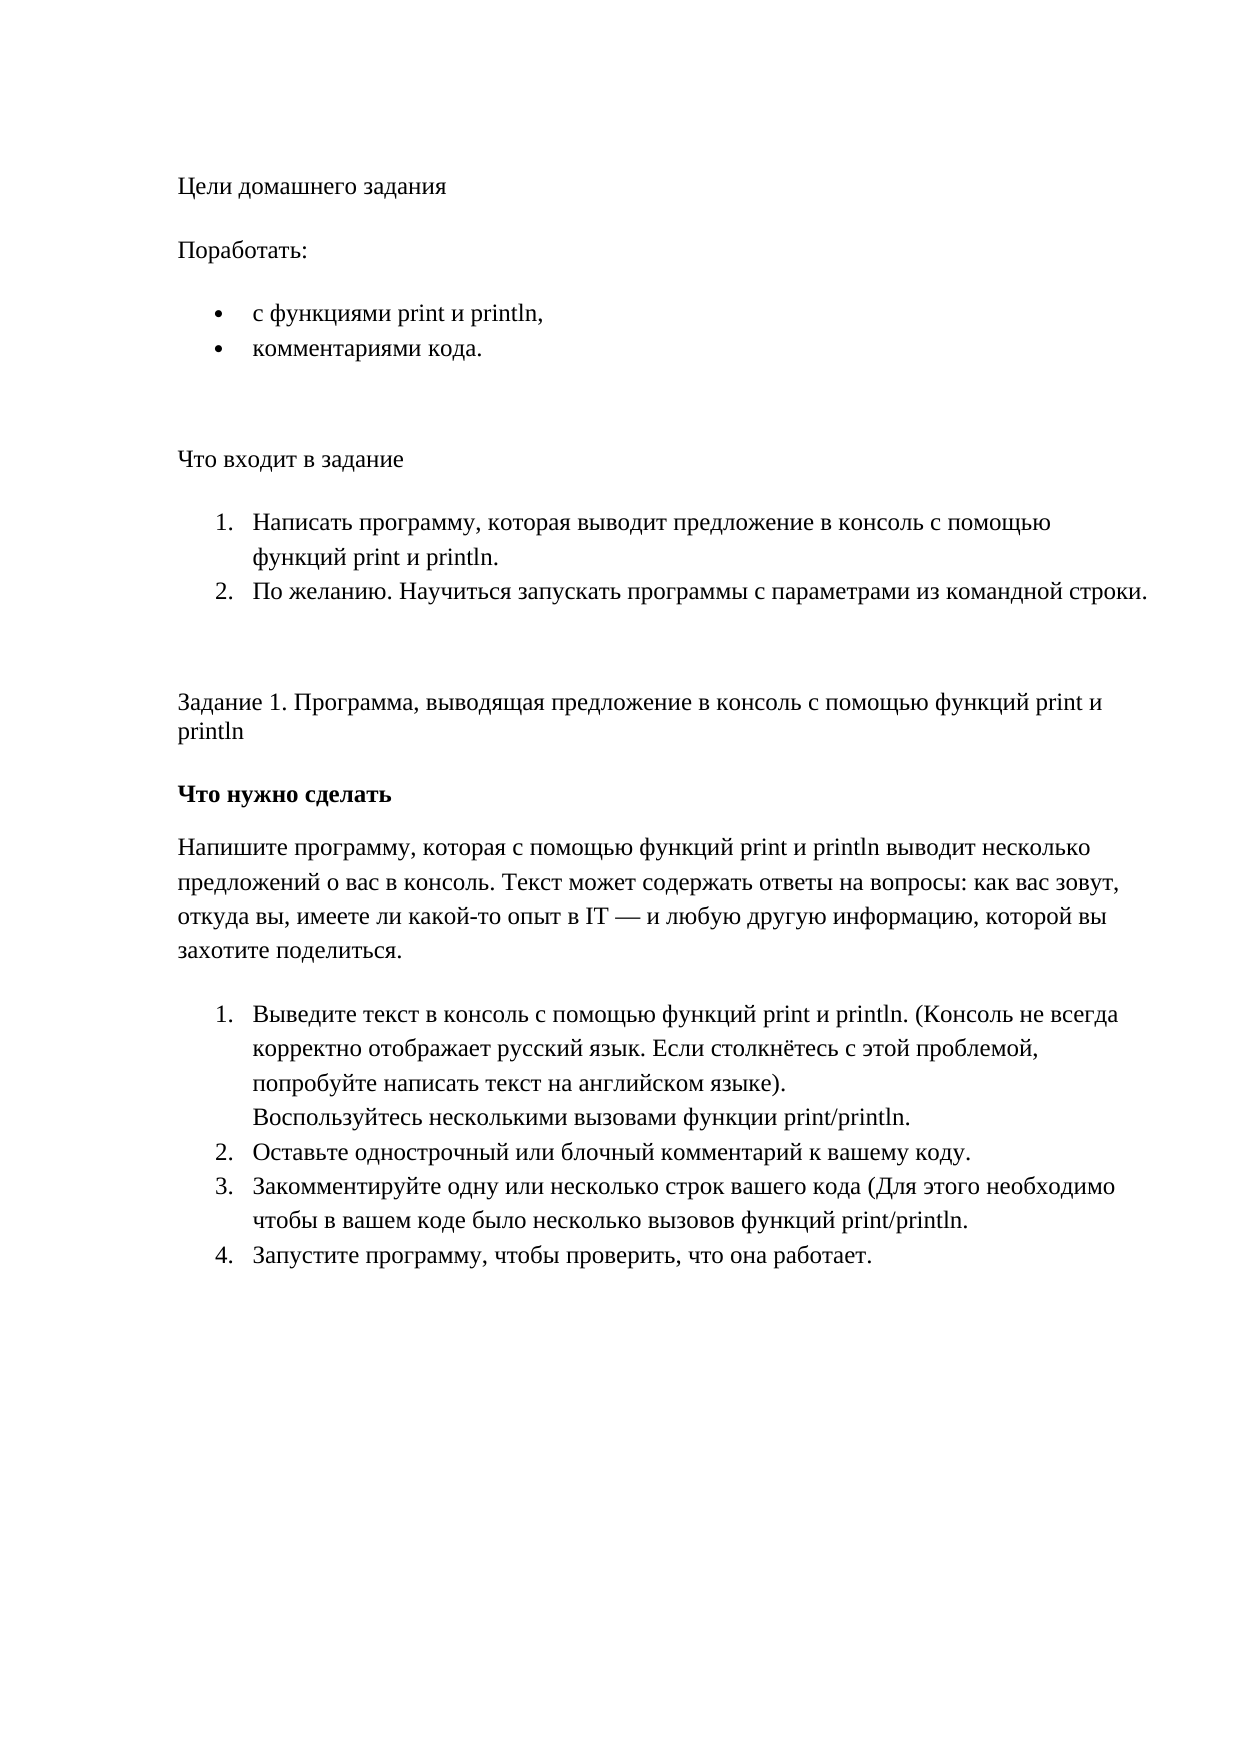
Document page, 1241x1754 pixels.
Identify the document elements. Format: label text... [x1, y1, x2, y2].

text Поработать: [177, 229, 1152, 263]
text Напишите программу, которая с помощью функций print и println выводит несколько предложений о вас в консоль. Текст может содержать ответы на вопросы: как вас зовут, откуда вы, имеете ли какой-то опыт в IT — и любую другую информацию, которой вы захотите поделиться. [177, 827, 1152, 964]
text Задание 1. Программа, выводящая предложение в консоль с помощью функций print и println [177, 687, 1152, 744]
list Закомментируйте одну или несколько строк вашего кода (Для этого необходимо чтобы в вашем коде было несколько вызовов функций print/println. [215, 1165, 1152, 1234]
list Написать программу, которая выводит предложение в консоль с помощью функций print и println. [215, 502, 1152, 570]
list По желанию. Научиться запускать программы с параметрами из командной строки. [215, 570, 1152, 605]
list Выведите текст в консоль с помощью функций print и println. (Консоль не всегда корректно отображает русский язык. Если столкнётесь с этой проблемой, попробуйте написать текст на английском языке). Воспользуйтесь несколькими вызовами функции print/println. [215, 993, 1152, 1131]
text Что нужно сделать [177, 774, 1152, 808]
text Цели домашнего задания [177, 171, 1152, 200]
text Что входит в задание [177, 444, 1152, 472]
list Запустите программу, чтобы проверить, что она работает. [215, 1234, 1152, 1268]
list комментариями кода. [215, 327, 1152, 361]
list Оставьте однострочный или блочный комментарий к вашему коду. [215, 1131, 1152, 1165]
list с функциями print и println, [215, 293, 1152, 327]
